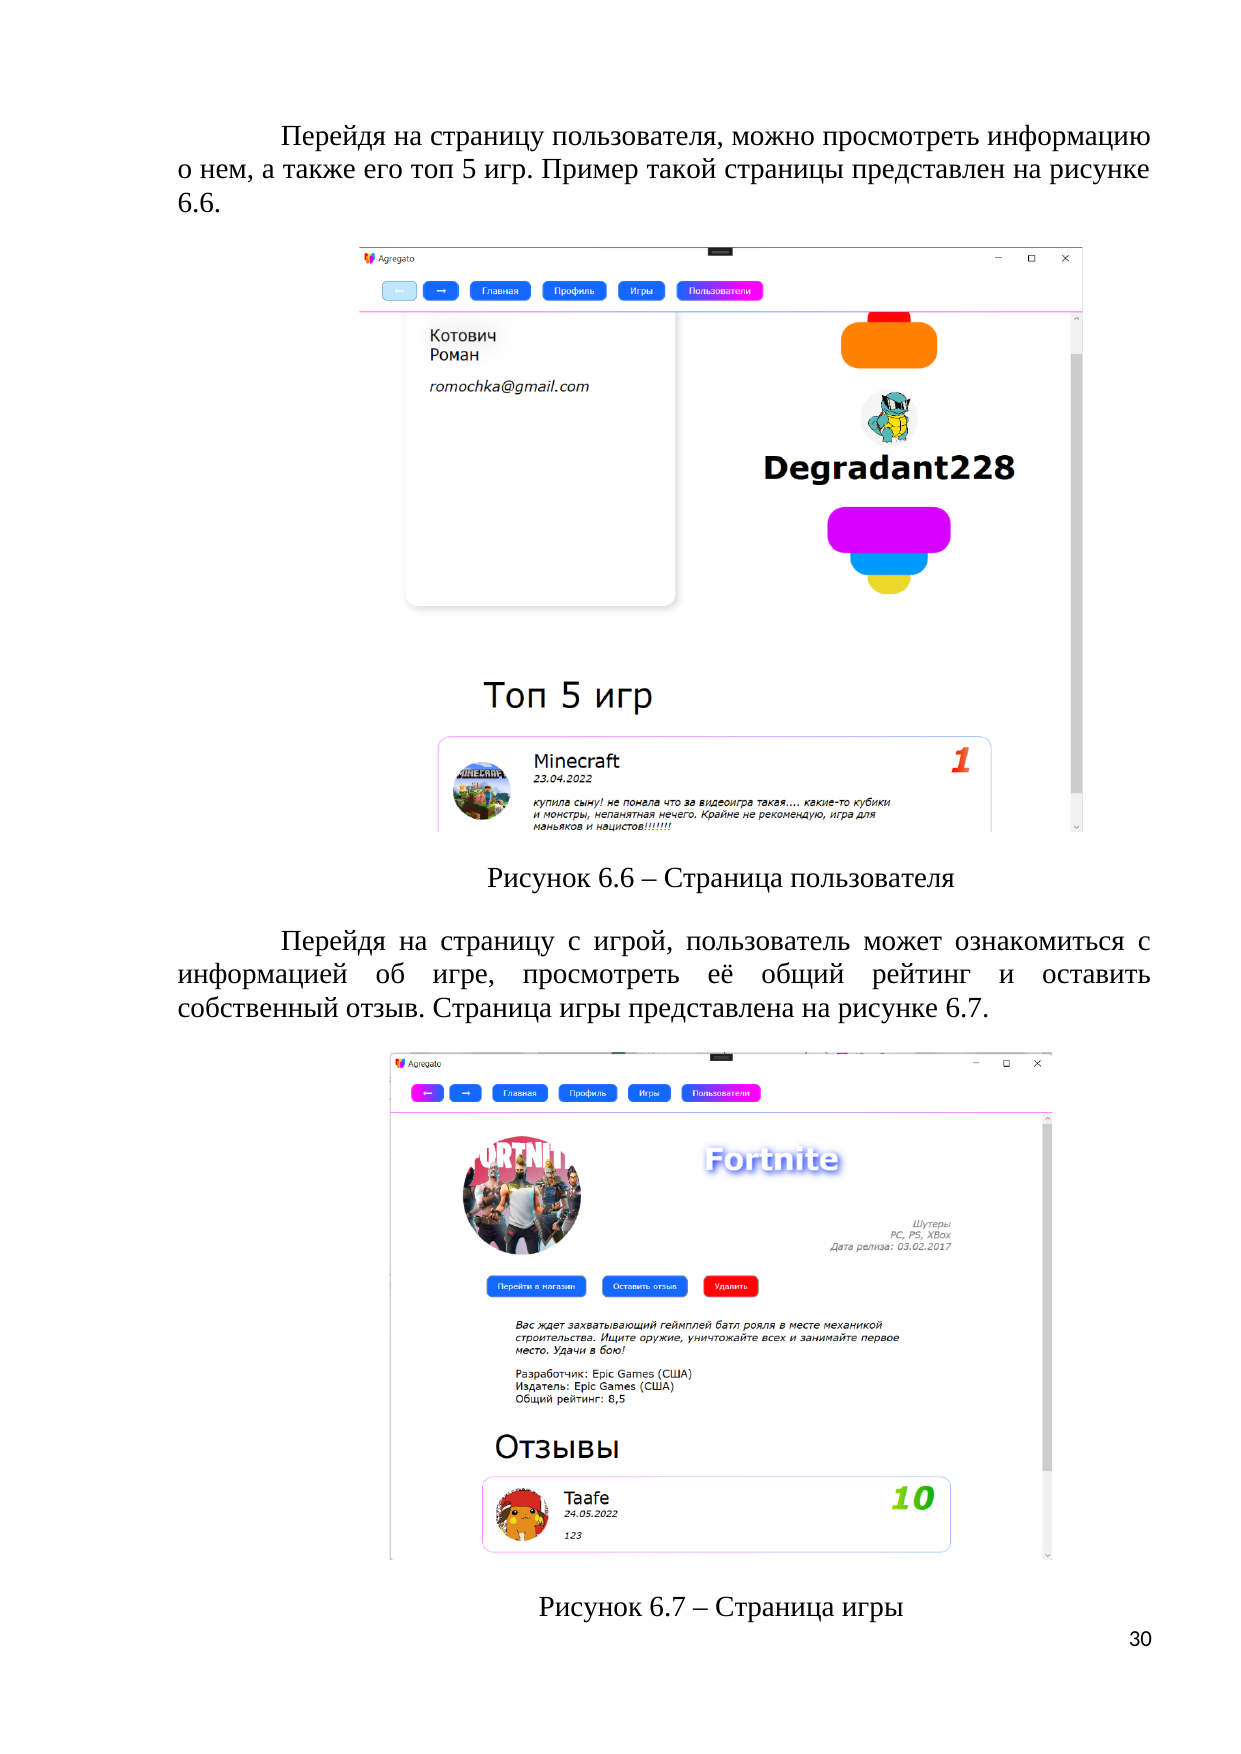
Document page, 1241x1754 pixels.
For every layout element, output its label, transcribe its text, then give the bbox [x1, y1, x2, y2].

text Перейдя на страницу с игрой, пользователь может ознакомиться с информацией об игре, просмотреть её общий рейтинг и оставить собственный отзыв. Страница игры представлена на рисунке 6.7. [177, 923, 1152, 1024]
picture [389, 1052, 1053, 1560]
list Рисунок 6.7 – Страница игры [290, 1589, 1152, 1622]
text Перейдя на страницу пользователя, можно просмотреть информацию о нем, а также его топ 5 игр. Пример такой страницы представлен на рисунке 6.6. [177, 118, 1152, 219]
list Рисунок 6.6 – Страница пользователя [290, 860, 1152, 894]
picture [359, 247, 1083, 832]
